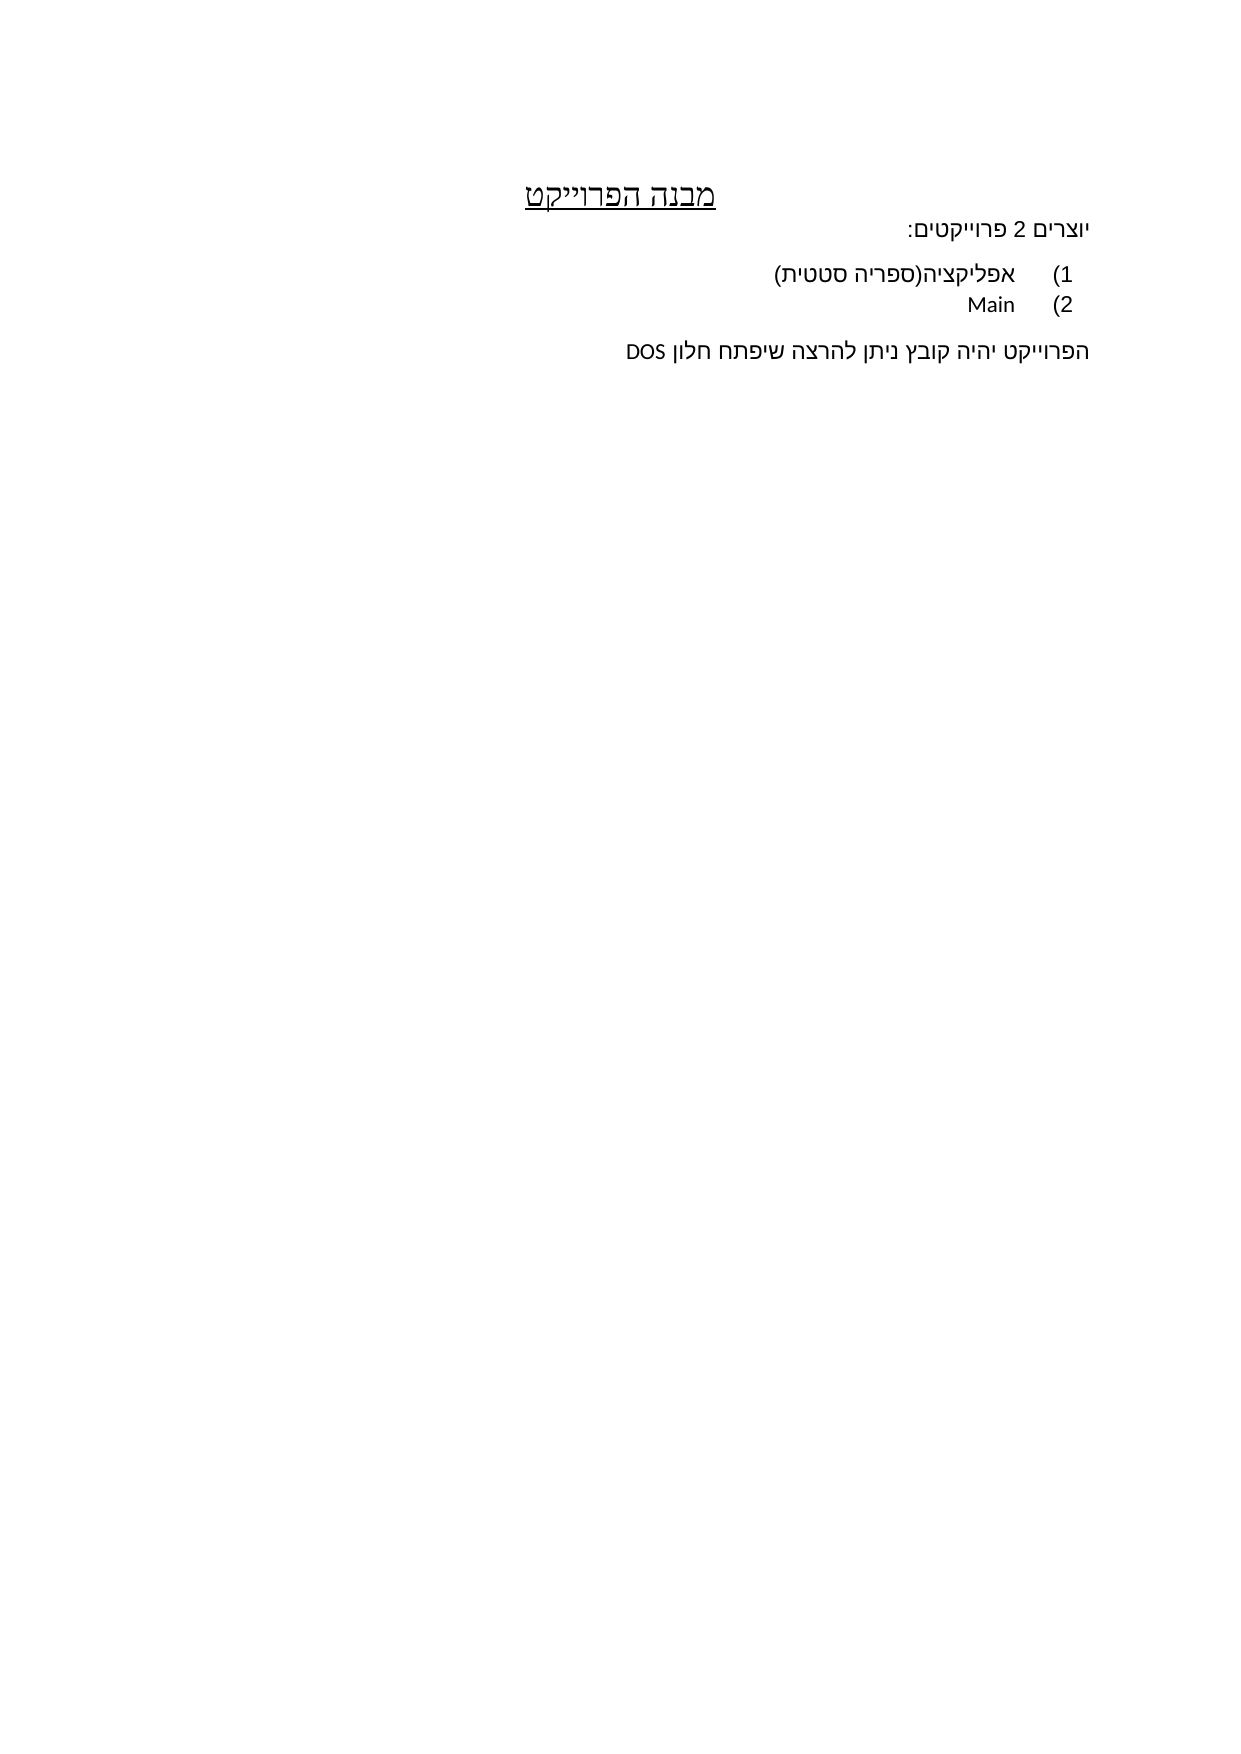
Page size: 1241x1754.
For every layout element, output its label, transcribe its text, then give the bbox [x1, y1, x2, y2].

list אפליקציה(ספריה סטטית) [150, 261, 1053, 288]
list Main [150, 290, 1053, 318]
text הפרוייקט יהיה קובץ ניתן להרצה שיפתח חלון DOS [150, 337, 1090, 365]
text יוצרים 2 פרוייקטים: [150, 216, 1090, 243]
subtitle מבנה הפרוייקט [150, 175, 1090, 213]
